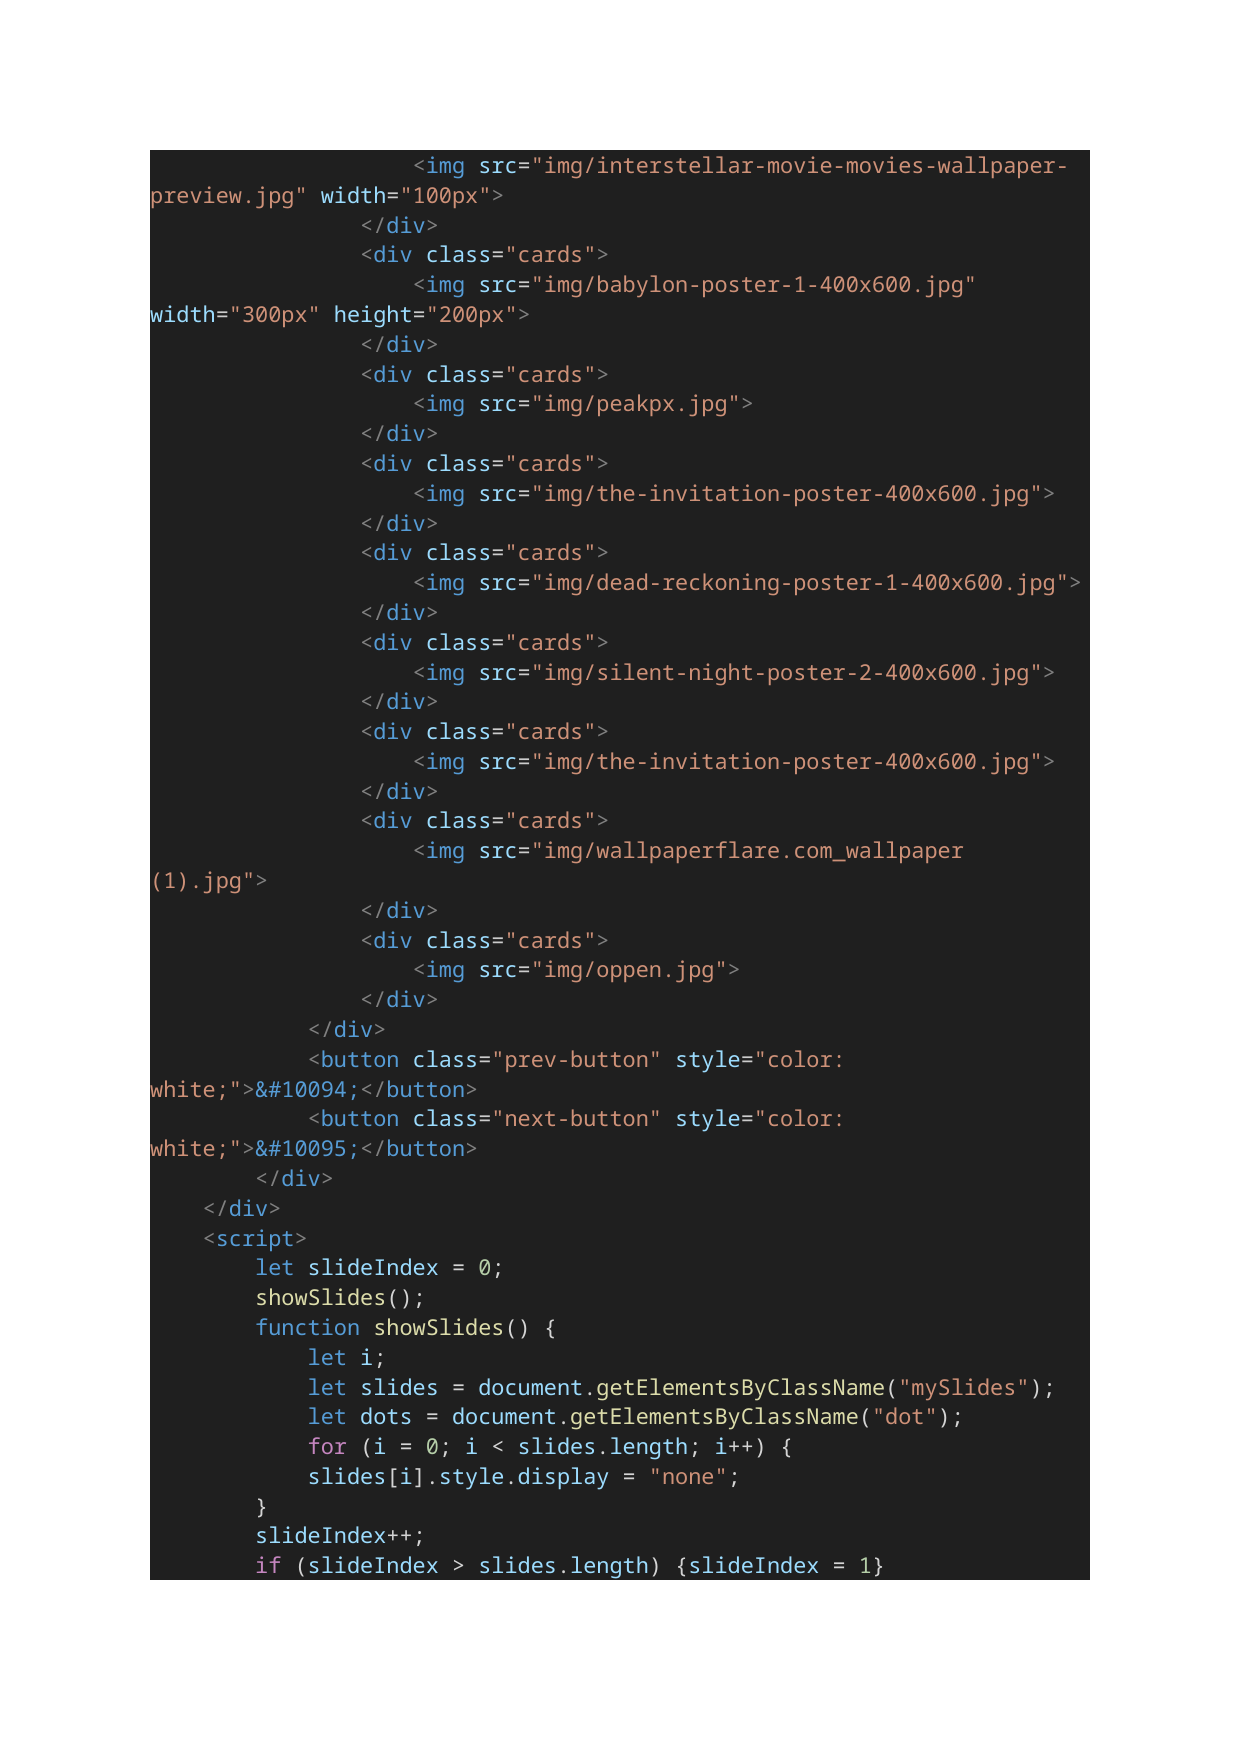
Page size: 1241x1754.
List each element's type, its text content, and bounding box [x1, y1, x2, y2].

text <img src="img/peakpx.jpg"> [150, 388, 1090, 418]
text let i; [150, 1342, 1090, 1371]
text <div class="cards"> [150, 805, 1090, 835]
text </div> [150, 776, 1090, 805]
text <button class="next-button" style="color: white;">&#10095;</button> [150, 1103, 1090, 1163]
text <div class="cards"> [150, 448, 1090, 478]
text <div class="cards"> [150, 627, 1090, 656]
text <div class="cards"> [150, 239, 1090, 269]
text <img src="img/silent-night-poster-2-400x600.jpg"> [150, 656, 1090, 686]
text <img src="img/oppen.jpg"> [150, 954, 1090, 984]
text slideIndex++; [150, 1520, 1090, 1550]
text </div> [150, 984, 1090, 1014]
text </div> [150, 1163, 1090, 1193]
text <img src="img/wallpaperflare.com_wallpaper (1).jpg"> [150, 835, 1090, 895]
text let slides = document.getElementsByClassName("mySlides"); [150, 1371, 1090, 1401]
text <button class="prev-button" style="color: white;">&#10094;</button> [150, 1044, 1090, 1103]
text </div> [150, 209, 1090, 239]
text <div class="cards"> [150, 358, 1090, 388]
text function showSlides() { [150, 1312, 1090, 1342]
text <img src="img/dead-reckoning-poster-1-400x600.jpg"> [150, 567, 1090, 597]
text <div class="cards"> [150, 537, 1090, 567]
text <div class="cards"> [150, 924, 1090, 954]
text </div> [150, 895, 1090, 924]
text <script> [150, 1222, 1090, 1252]
text if (slideIndex > slides.length) {slideIndex = 1} [150, 1550, 1090, 1580]
text for (i = 0; i < slides.length; i++) { [150, 1431, 1090, 1461]
text </div> [150, 329, 1090, 358]
text <img src="img/interstellar-movie-movies-wallpaper-preview.jpg" width="100px"> [150, 150, 1090, 209]
text <div class="cards"> [150, 716, 1090, 746]
text </div> [150, 597, 1090, 627]
text } [150, 1491, 1090, 1520]
text <img src="img/the-invitation-poster-400x600.jpg"> [150, 478, 1090, 507]
text <img src="img/the-invitation-poster-400x600.jpg"> [150, 746, 1090, 776]
text </div> [150, 686, 1090, 716]
text </div> [150, 1014, 1090, 1044]
text </div> [150, 507, 1090, 537]
text showSlides(); [150, 1282, 1090, 1312]
text let dots = document.getElementsByClassName("dot"); [150, 1401, 1090, 1431]
text let slideIndex = 0; [150, 1252, 1090, 1282]
text slides[i].style.display = "none"; [150, 1461, 1090, 1491]
text <img src="img/babylon-poster-1-400x600.jpg" width="300px" height="200px"> [150, 269, 1090, 329]
text </div> [150, 1193, 1090, 1222]
text </div> [150, 418, 1090, 448]
